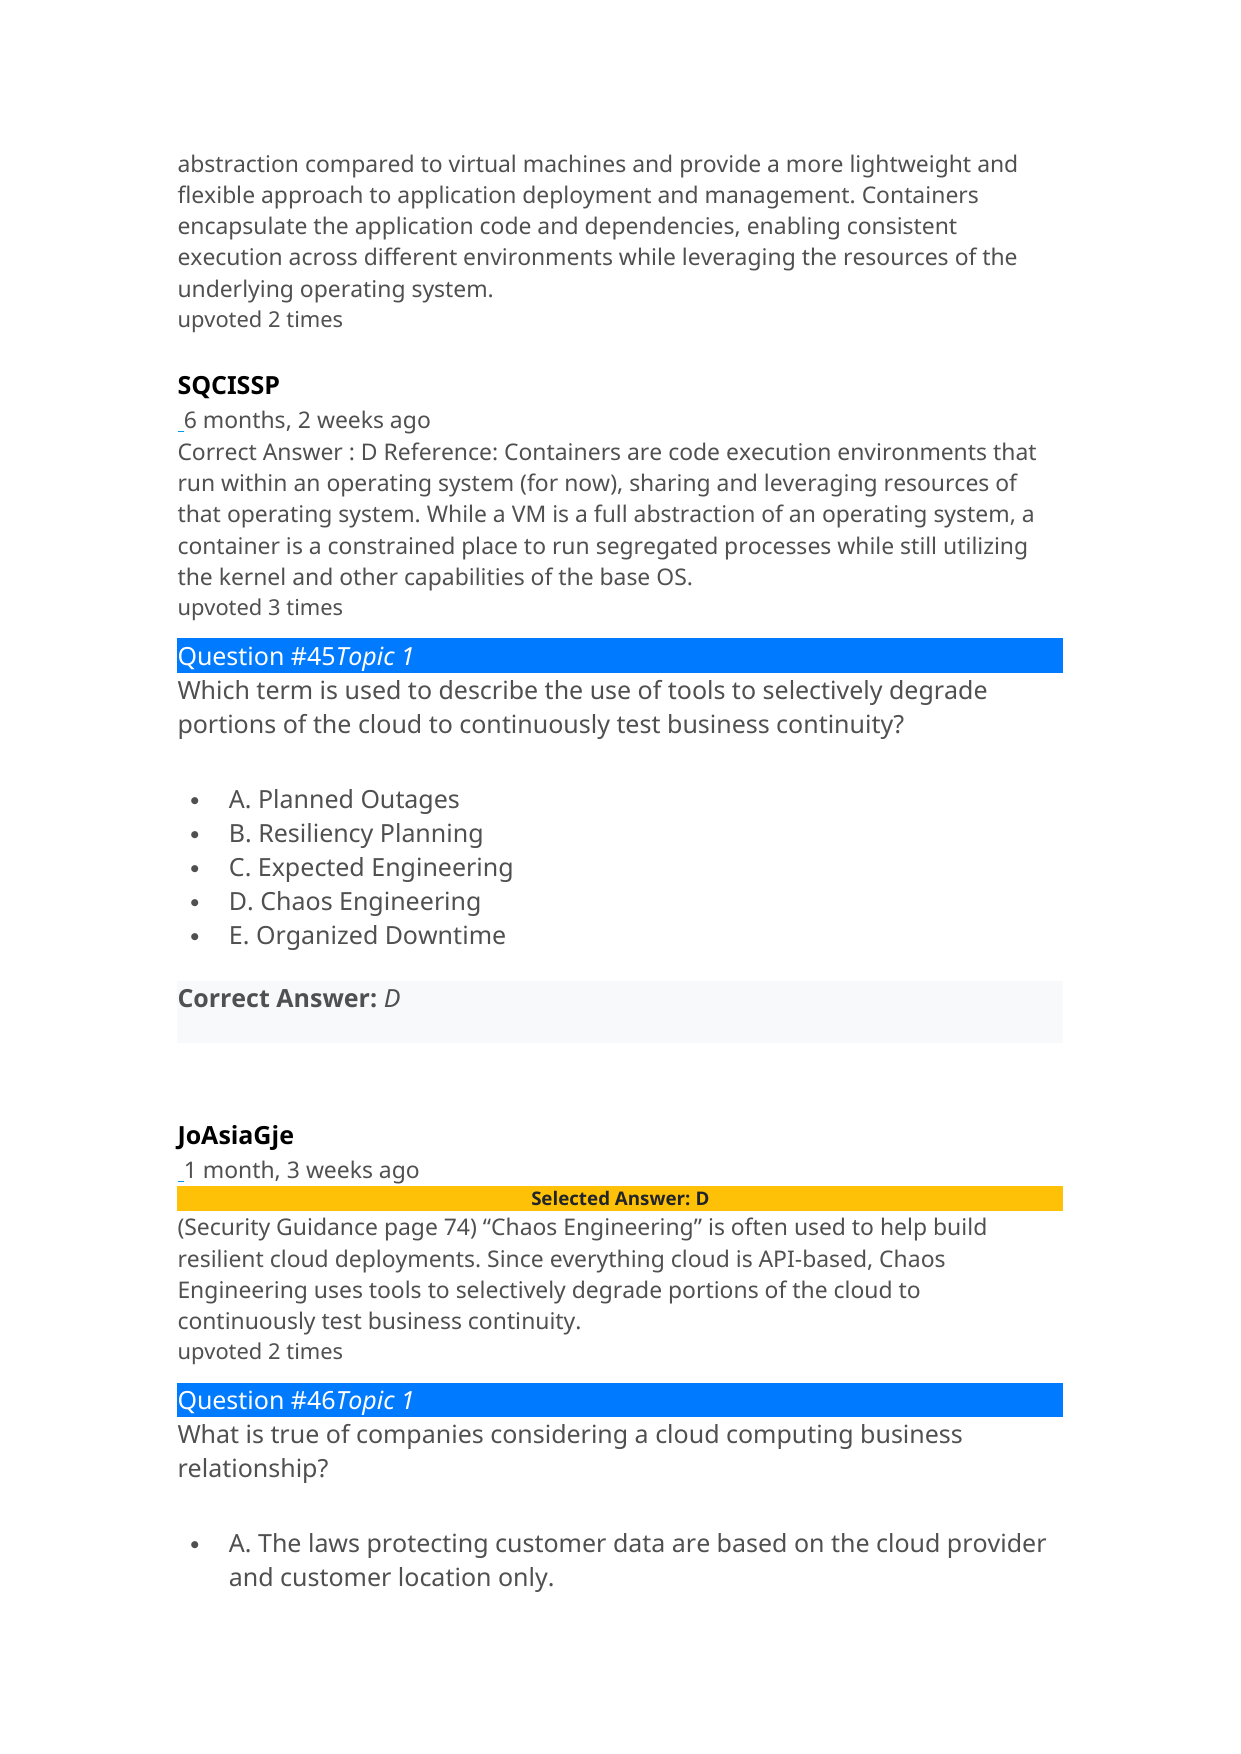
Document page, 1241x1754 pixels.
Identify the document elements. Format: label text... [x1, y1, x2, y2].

text SQCISSP [177, 368, 1063, 402]
text JoAsiaGje [177, 1118, 1063, 1152]
text Selected Answer: D [177, 1186, 1063, 1211]
text upvoted 3 times [177, 592, 1063, 622]
list D. Chaos Engineering [191, 883, 1063, 918]
text 1 month, 3 weeks ago [177, 1152, 1063, 1186]
list A. Planned Outages [191, 781, 1063, 815]
list C. Expected Engineering [191, 849, 1063, 883]
list A. The laws protecting customer data are based on the cloud provider and customer location only. [191, 1526, 1063, 1594]
text Correct Answer: D [177, 981, 1063, 1043]
text 6 months, 2 weeks ago [177, 402, 1063, 436]
text Which term is used to describe the use of tools to selectively degrade portions of the cloud to continuously test business continuity? [177, 673, 1063, 741]
text upvoted 2 times [177, 304, 1063, 334]
text What is true of companies considering a cloud computing business relationship? [177, 1417, 1063, 1485]
text upvoted 2 times [177, 1336, 1063, 1366]
list B. Resiliency Planning [191, 815, 1063, 849]
list E. Organized Downtime [191, 918, 1063, 952]
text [177, 148, 1063, 304]
text Correct Answer : D Reference: Containers are code execution environments that run within an operating system (for now), sharing and leveraging resources of that operating system. While a VM is a full abstraction of an operating system, a container is a constrained place to run segregated processes while still utilizing the kernel and other capabilities of the base OS. [177, 436, 1063, 592]
text (Security Guidance page 74) “Chaos Engineering” is often used to help build resilient cloud deployments. Since everything cloud is API-based, Chaos Engineering uses tools to selectively degrade portions of the cloud to continuously test business continuity. [177, 1211, 1063, 1336]
text Question #45Topic 1 [177, 638, 1063, 673]
text Question #46Topic 1 [177, 1383, 1063, 1417]
